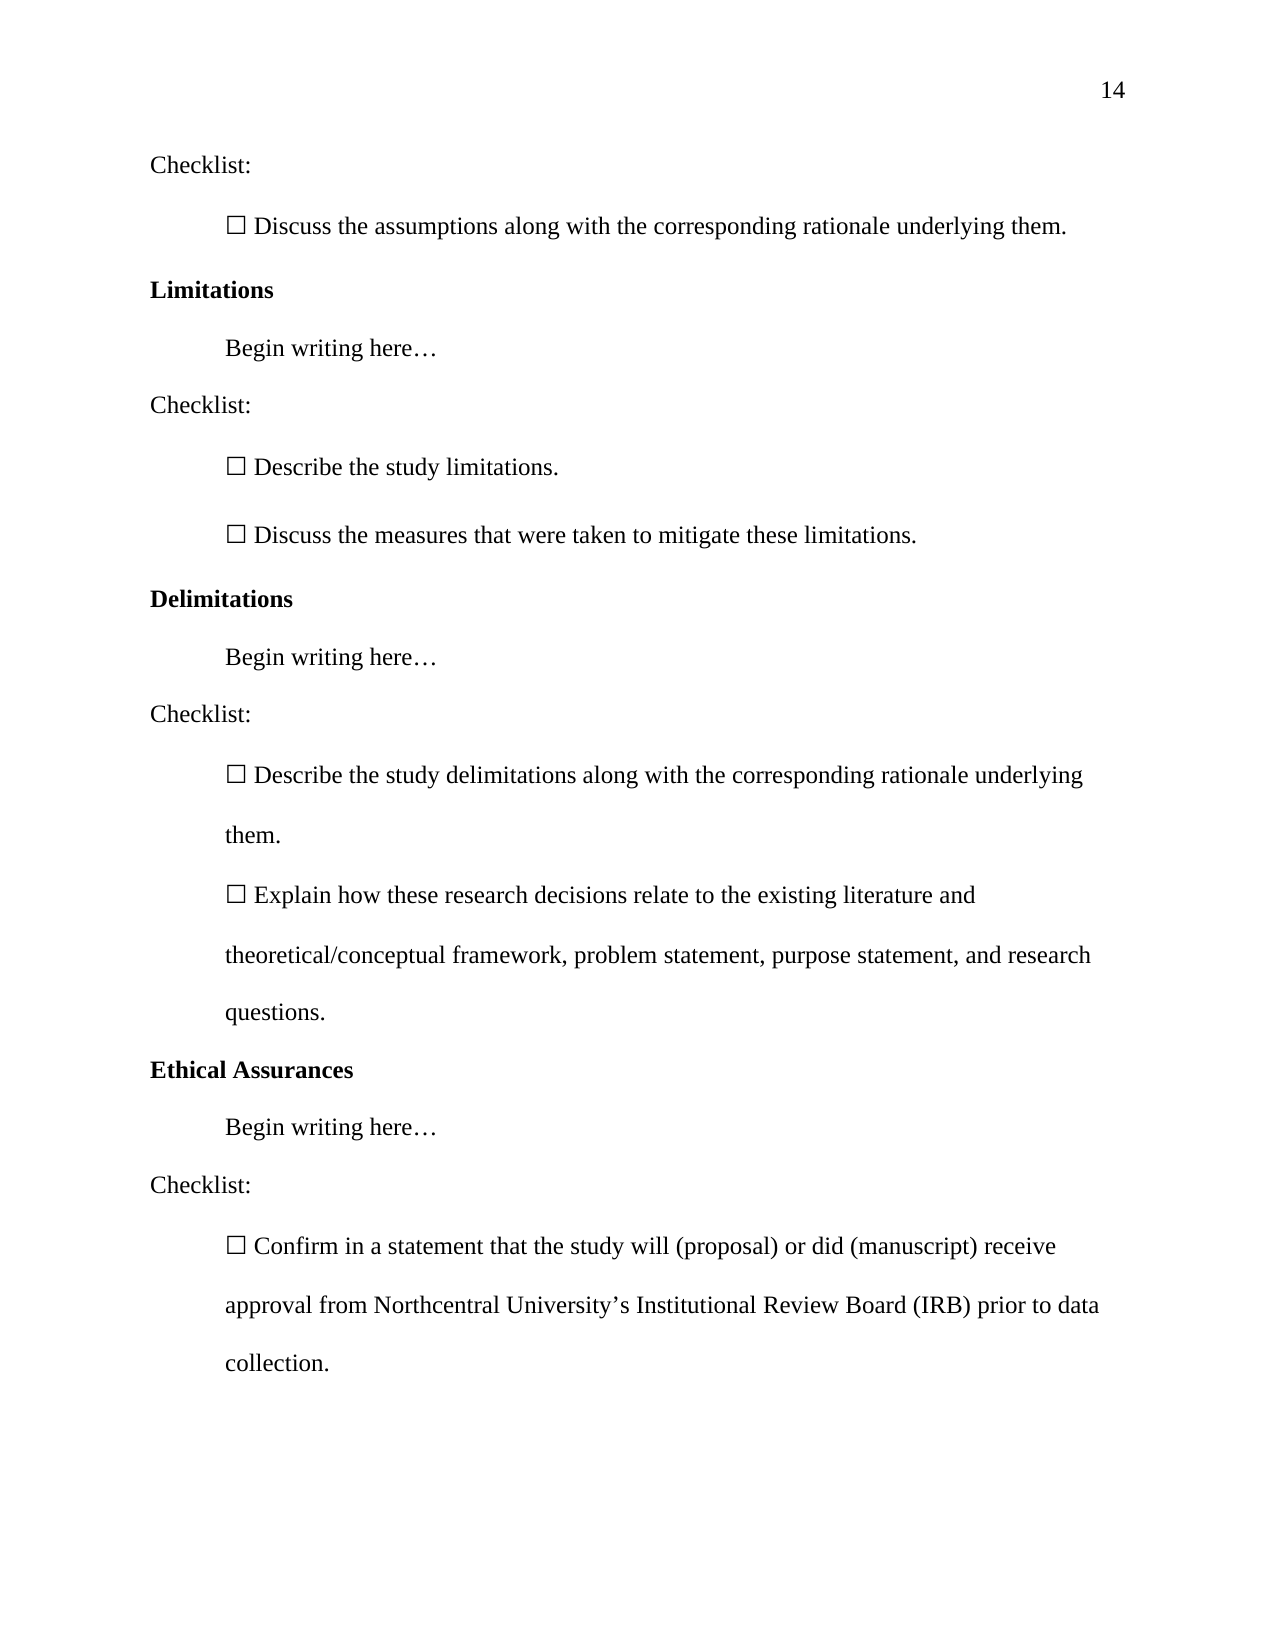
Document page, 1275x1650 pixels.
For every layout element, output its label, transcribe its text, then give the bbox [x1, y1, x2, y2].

text Checklist: [150, 150, 1125, 179]
text Checklist: [150, 699, 1125, 728]
subtitle Delimitations [150, 584, 1125, 613]
text Describe the study limitations. [225, 448, 1125, 482]
text Confirm in a statement that the study will (proposal) or did (manuscript) receive approval from Northcentral University’s Institutional Review Board (IRB) prior to data collection. [225, 1227, 1125, 1377]
text Explain how these research decisions relate to the existing literature and theoretical/conceptual framework, problem statement, purpose statement, and research questions. [225, 877, 1125, 1026]
subtitle Ethical Assurances [150, 1055, 1125, 1084]
text Begin writing here… [150, 333, 1125, 362]
text Begin writing here… [150, 1112, 1125, 1141]
subtitle Limitations [150, 276, 1125, 304]
text Discuss the assumptions along with the corresponding rationale underlying them. [225, 207, 1125, 242]
text Describe the study delimitations along with the corresponding rationale underlying them. [225, 757, 1125, 848]
text Begin writing here… [150, 642, 1125, 671]
text Checklist: [150, 1170, 1125, 1199]
text Checklist: [150, 391, 1125, 419]
text Discuss the measures that were taken to mitigate these limitations. [225, 516, 1125, 550]
